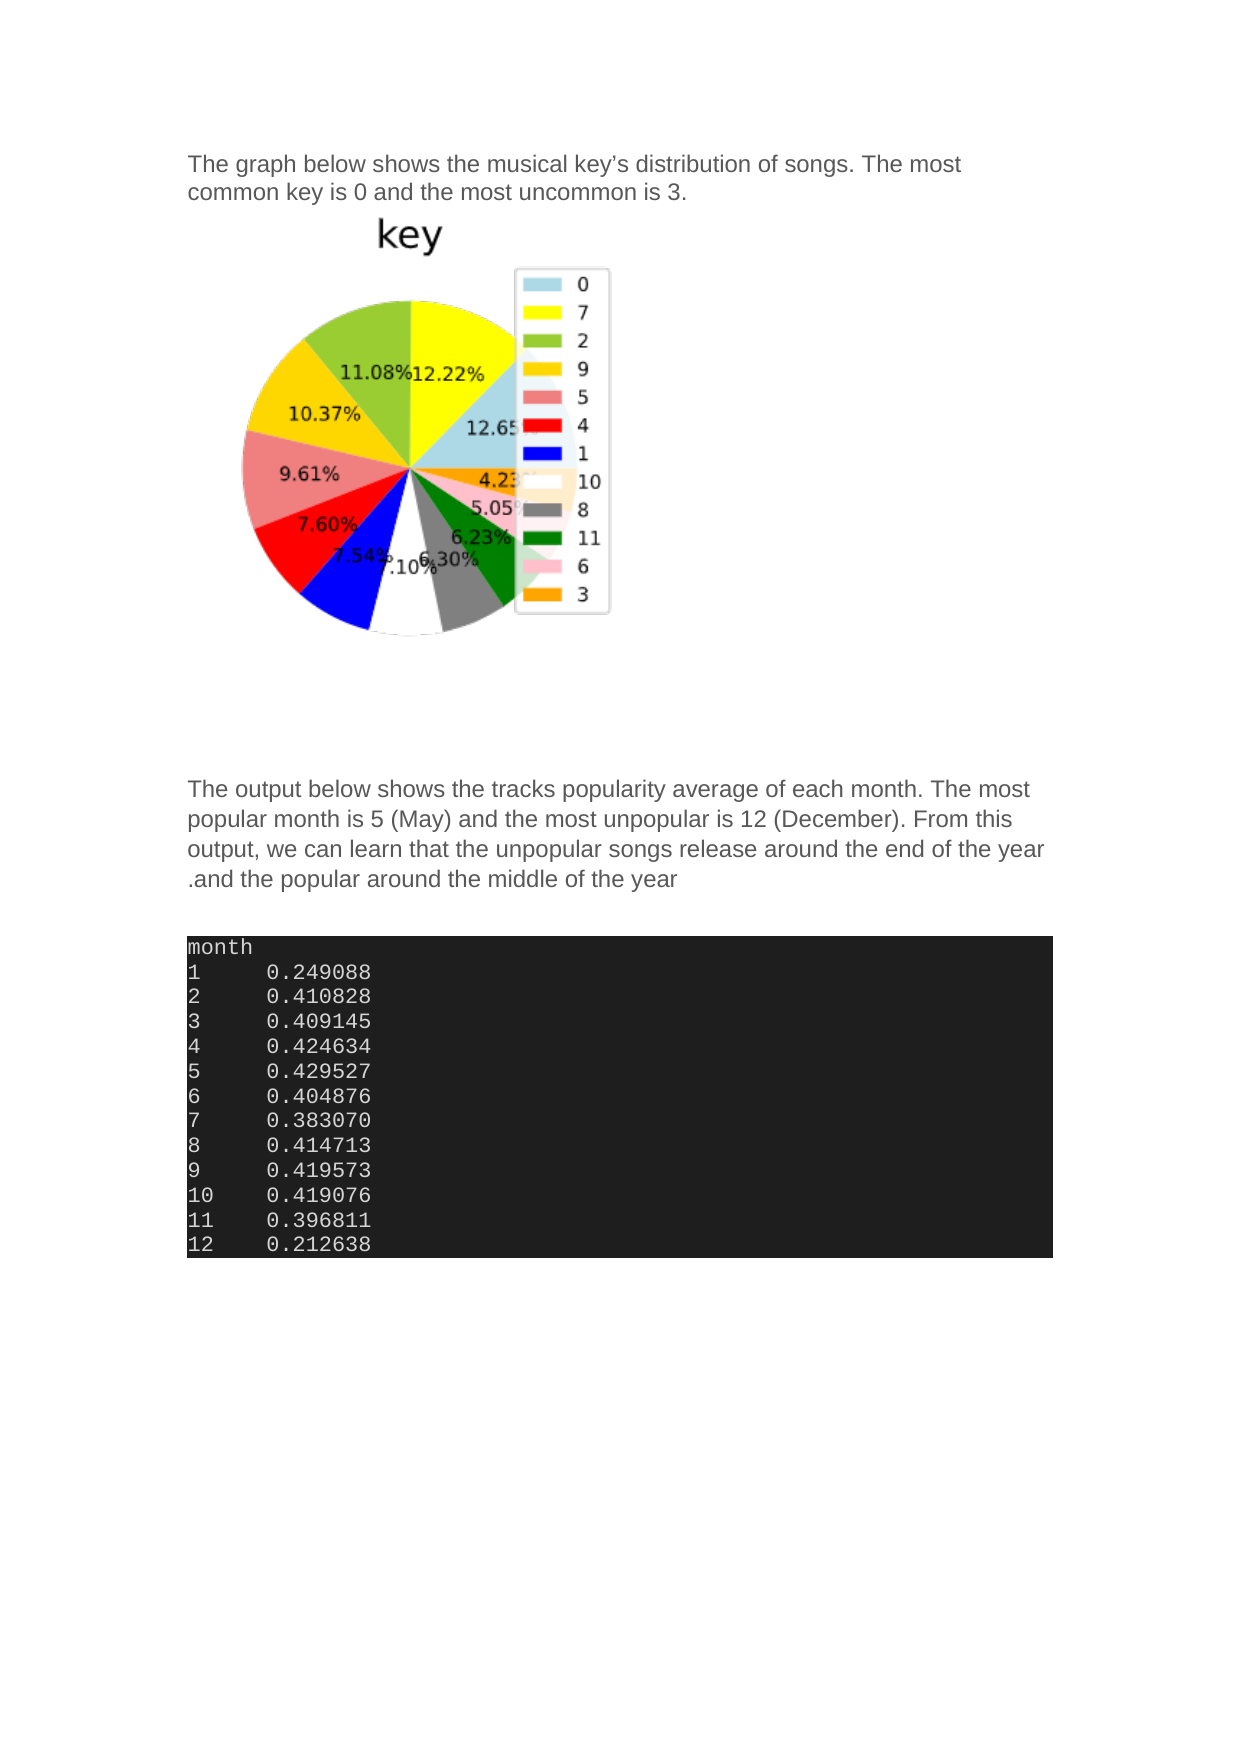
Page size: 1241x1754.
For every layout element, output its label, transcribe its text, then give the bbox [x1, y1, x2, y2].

text 3 0.409145 [187, 1011, 1053, 1035]
picture [187, 205, 633, 691]
text The graph below shows the musical key’s distribution of songs. The most common key is 0 and the most uncommon is 3. [633, 150, 1053, 691]
text 9 0.419573 [187, 1159, 1053, 1184]
text 8 0.414713 [187, 1134, 1053, 1159]
text 7 0.383070 [187, 1110, 1053, 1134]
text 10 0.419076 [187, 1184, 1053, 1209]
text 11 0.396811 [187, 1209, 1053, 1234]
text month [187, 936, 1053, 961]
text 6 0.404876 [187, 1085, 1053, 1110]
text 5 0.429527 [187, 1060, 1053, 1085]
text 12 0.212638 [187, 1234, 1053, 1258]
text The output below shows the tracks popularity average of each month. The most popular month is 5 (May) and the most unpopular is 12 (December). From this output, we can learn that the unpopular songs release around the end of the year and the popular around the middle of the year. [187, 775, 1053, 892]
text 4 0.424634 [187, 1035, 1053, 1060]
text 1 0.249088 [187, 961, 1053, 986]
text 2 0.410828 [187, 986, 1053, 1011]
